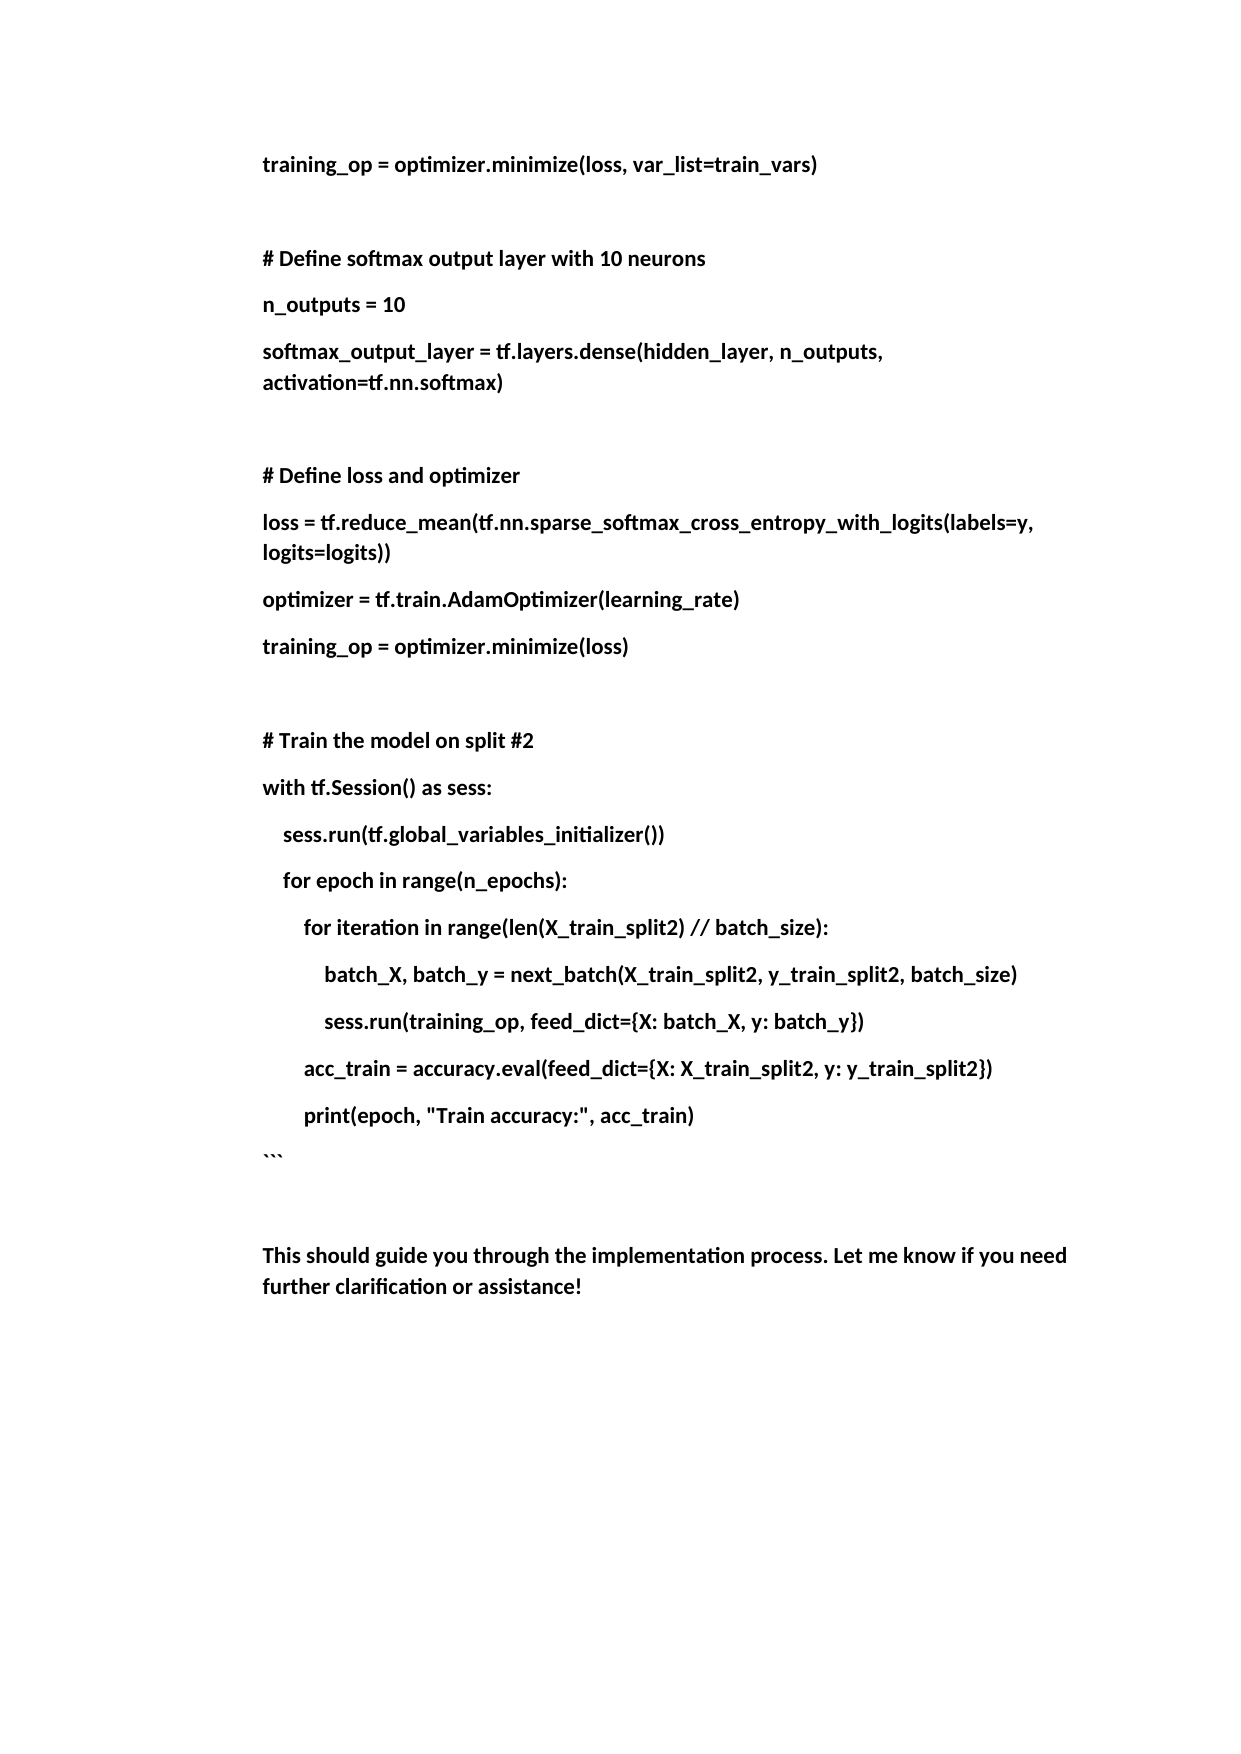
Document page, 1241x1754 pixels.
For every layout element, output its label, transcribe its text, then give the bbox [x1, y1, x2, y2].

text # Train the model on split #2 [262, 726, 1090, 754]
text training_op = optimizer.minimize(loss, var_list=train_vars) [262, 150, 1090, 178]
text optimizer = tf.train.AdamOptimizer(learning_rate) [262, 585, 1090, 613]
text softmax_output_layer = tf.layers.dense(hidden_layer, n_outputs, activation=tf.nn.softmax) [262, 337, 1090, 396]
text training_op = optimizer.minimize(loss) [262, 632, 1090, 660]
text print(epoch, "Train accuracy:", acc_train) [262, 1101, 1090, 1129]
text n_outputs = 10 [262, 291, 1090, 319]
text # Define loss and optimizer [262, 461, 1090, 489]
text sess.run(tf.global_variables_initializer()) [262, 820, 1090, 848]
text for epoch in range(n_epochs): [262, 867, 1090, 895]
text acc_train = accuracy.eval(feed_dict={X: X_train_split2, y: y_train_split2}) [262, 1054, 1090, 1082]
text ``` [262, 1148, 1090, 1176]
text for iteration in range(len(X_train_split2) // batch_size): [262, 913, 1090, 942]
text with tf.Session() as sess: [262, 773, 1090, 801]
text This should guide you through the implementation process. Let me know if you need further clarification or assistance! [262, 1242, 1090, 1300]
text sess.run(training_op, feed_dict={X: batch_X, y: batch_y}) [262, 1007, 1090, 1035]
text loss = tf.reduce_mean(tf.nn.sparse_softmax_cross_entropy_with_logits(labels=y, logits=logits)) [262, 508, 1090, 567]
text batch_X, batch_y = next_batch(X_train_split2, y_train_split2, batch_size) [262, 960, 1090, 988]
text # Define softmax output layer with 10 neurons [262, 244, 1090, 272]
